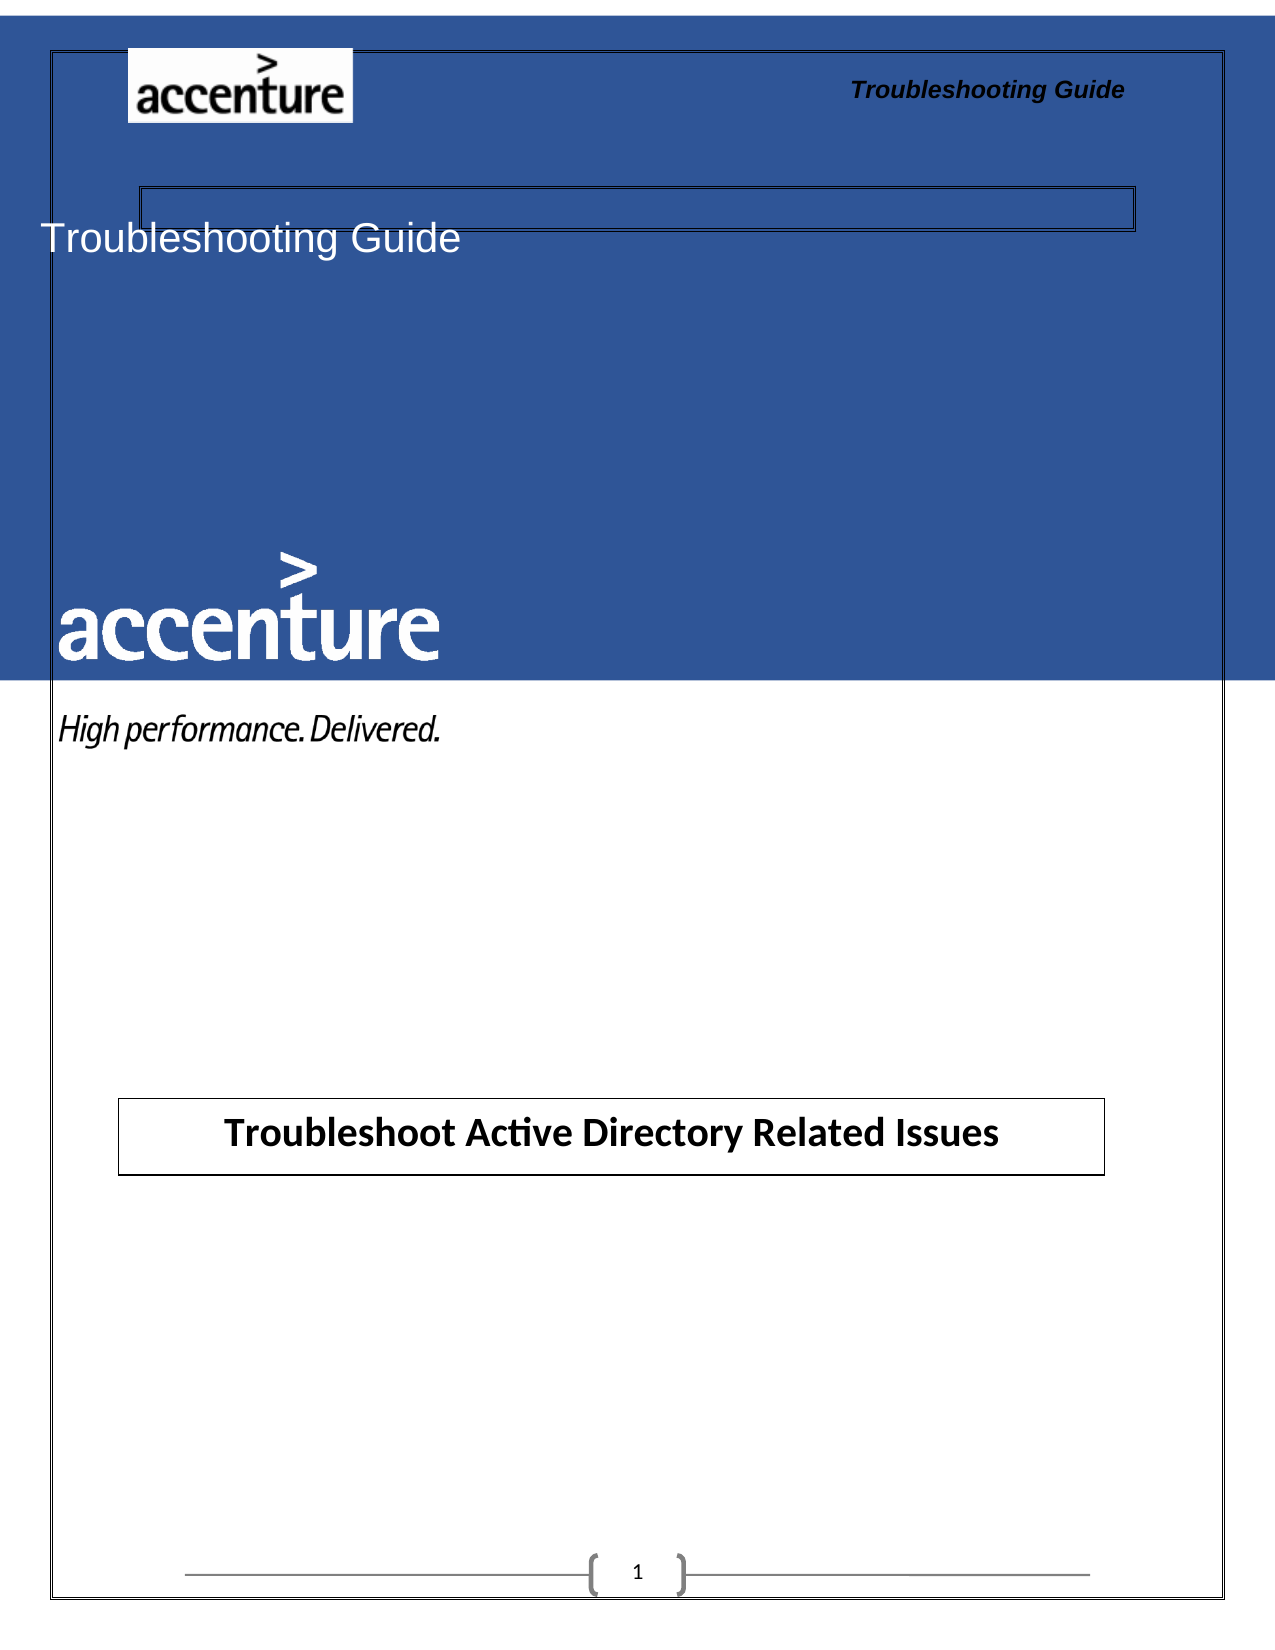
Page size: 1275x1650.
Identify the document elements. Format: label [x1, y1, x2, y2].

picture [0, 493, 493, 795]
